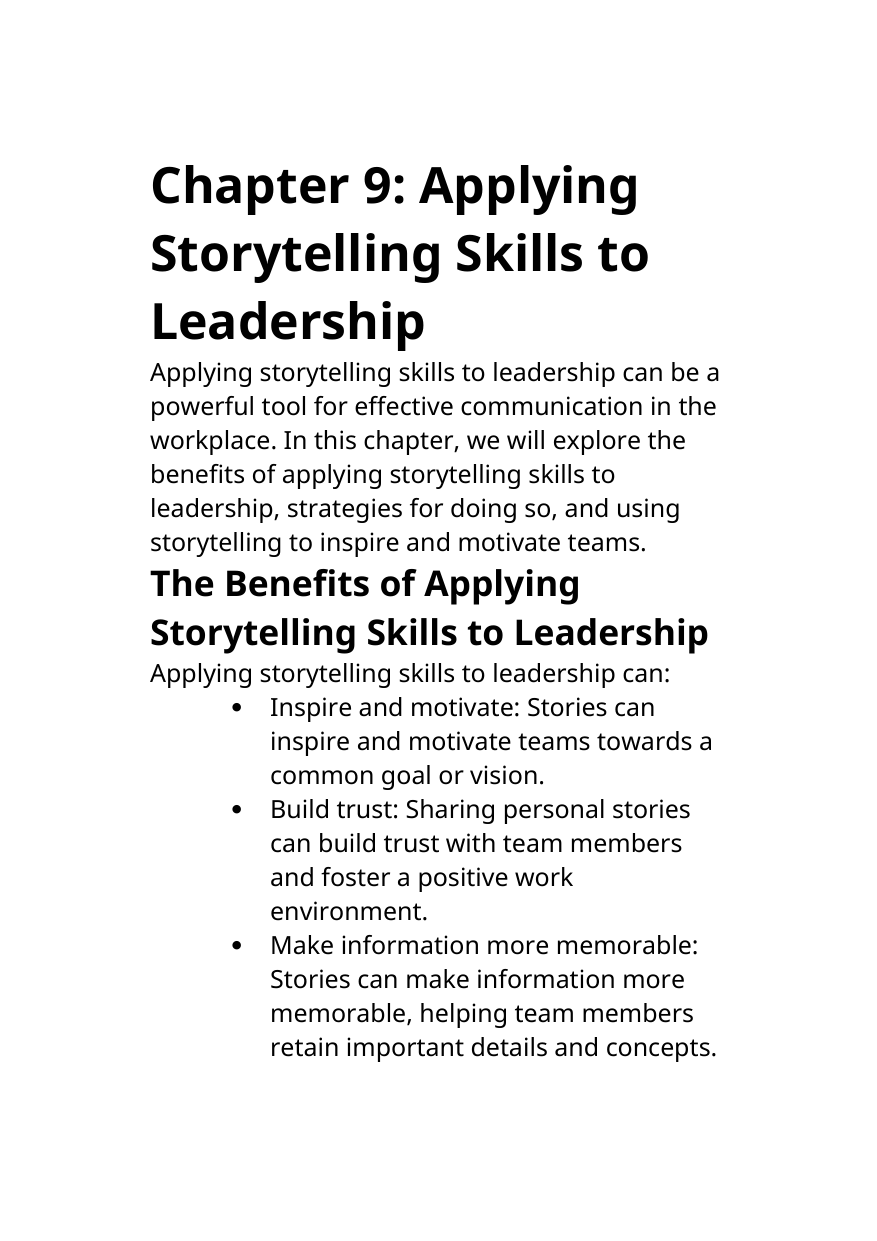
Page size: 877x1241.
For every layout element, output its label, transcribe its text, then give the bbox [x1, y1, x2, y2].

text Applying storytelling skills to leadership can be a powerful tool for effective communication in the workplace. In this chapter, we will explore the benefits of applying storytelling skills to leadership, strategies for doing so, and using storytelling to inspire and motivate teams. [150, 354, 727, 559]
list Build trust: Sharing personal stories can build trust with team members and foster a positive work environment. [232, 791, 727, 928]
list Inspire and motivate: Stories can inspire and motivate teams towards a common goal or vision. [232, 689, 727, 791]
subtitle Chapter 9: Applying Storytelling Skills to Leadership [150, 150, 727, 354]
list Make information more memorable: Stories can make information more memorable, helping team members retain important details and concepts. [232, 928, 727, 1064]
subtitle The Benefits of Applying Storytelling Skills to Leadership [150, 559, 727, 655]
text Applying storytelling skills to leadership can: [150, 655, 727, 689]
